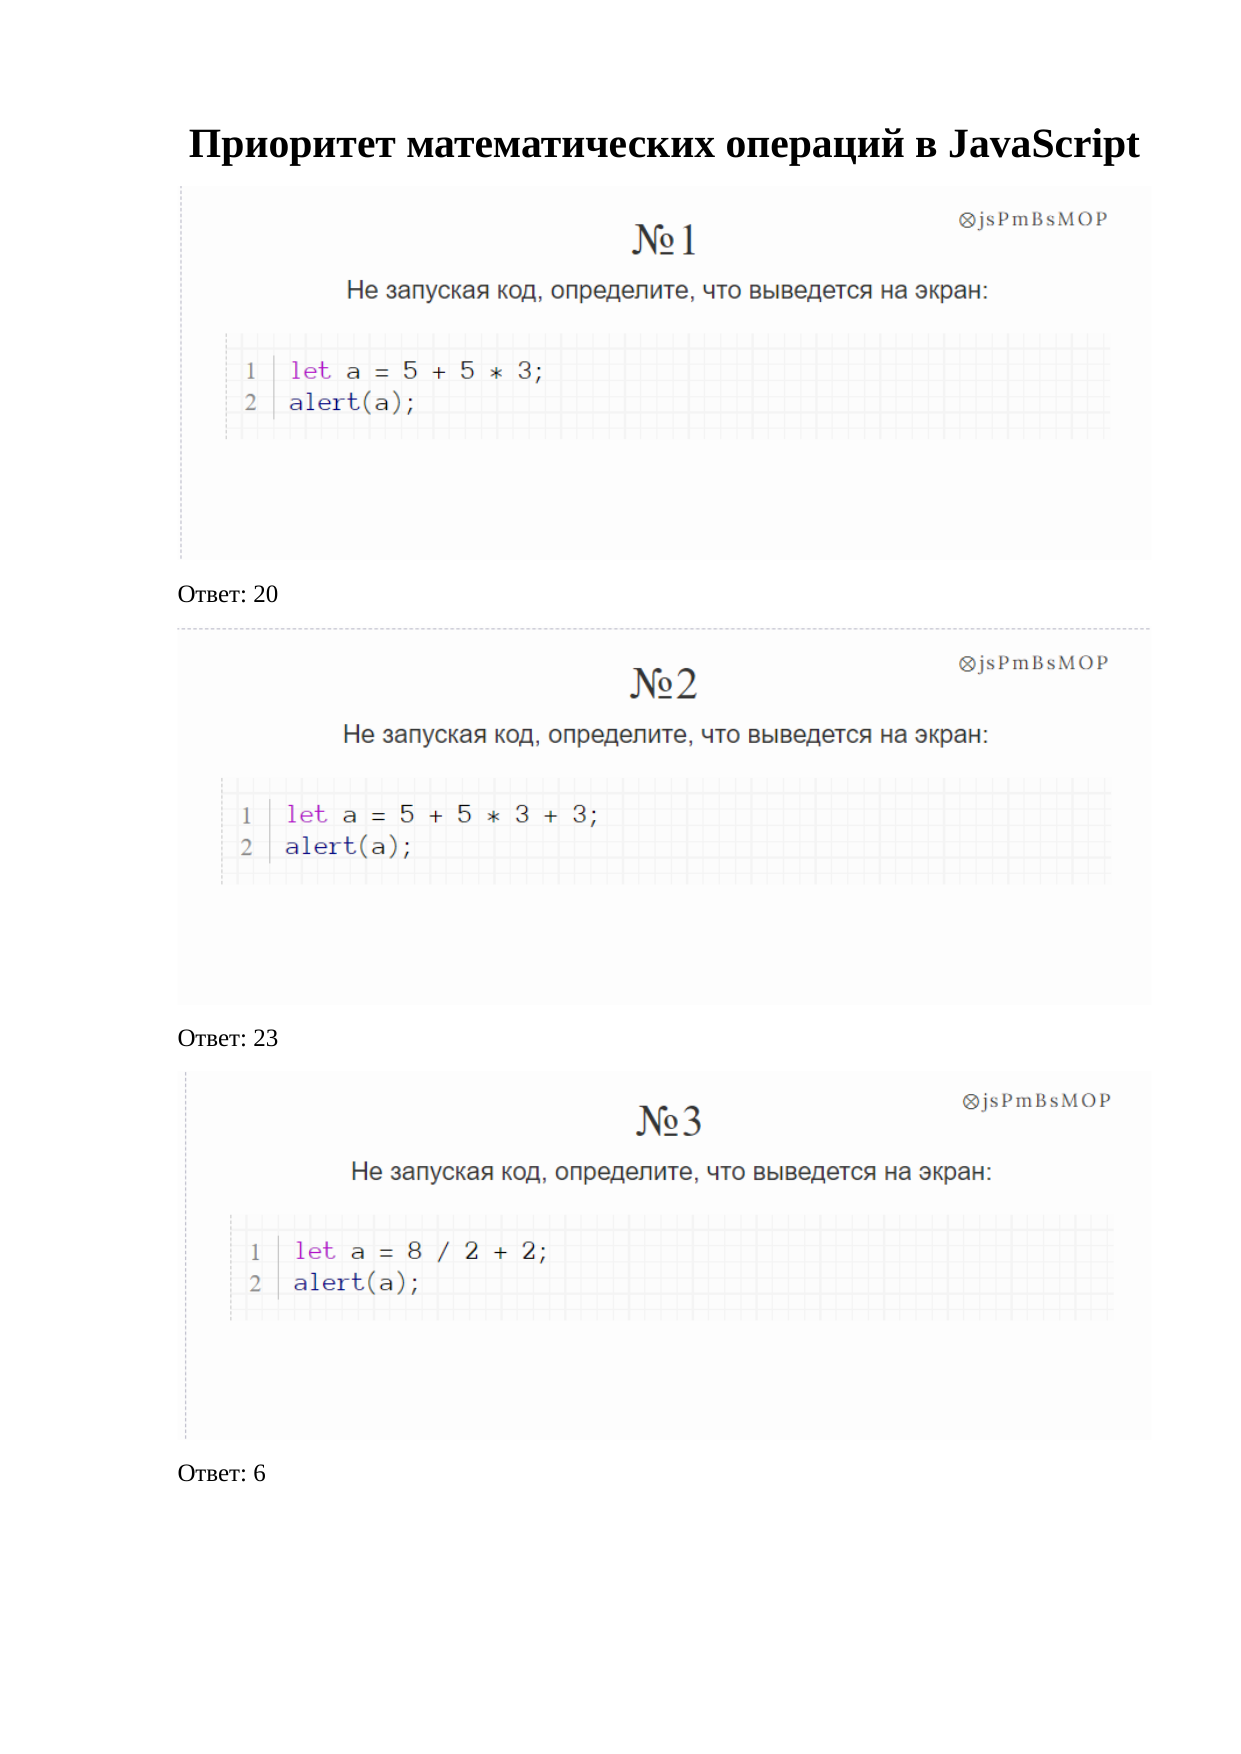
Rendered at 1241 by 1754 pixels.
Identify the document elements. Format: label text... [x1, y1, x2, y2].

picture [177, 186, 1152, 560]
text Ответ: 23 [177, 1023, 1152, 1052]
picture [177, 626, 1152, 1005]
text Приоритет математических операций в JavaScript [177, 118, 1152, 166]
text Ответ: 20 [177, 579, 1152, 608]
picture [177, 1071, 1152, 1440]
text Ответ: 6 [177, 1458, 1152, 1487]
